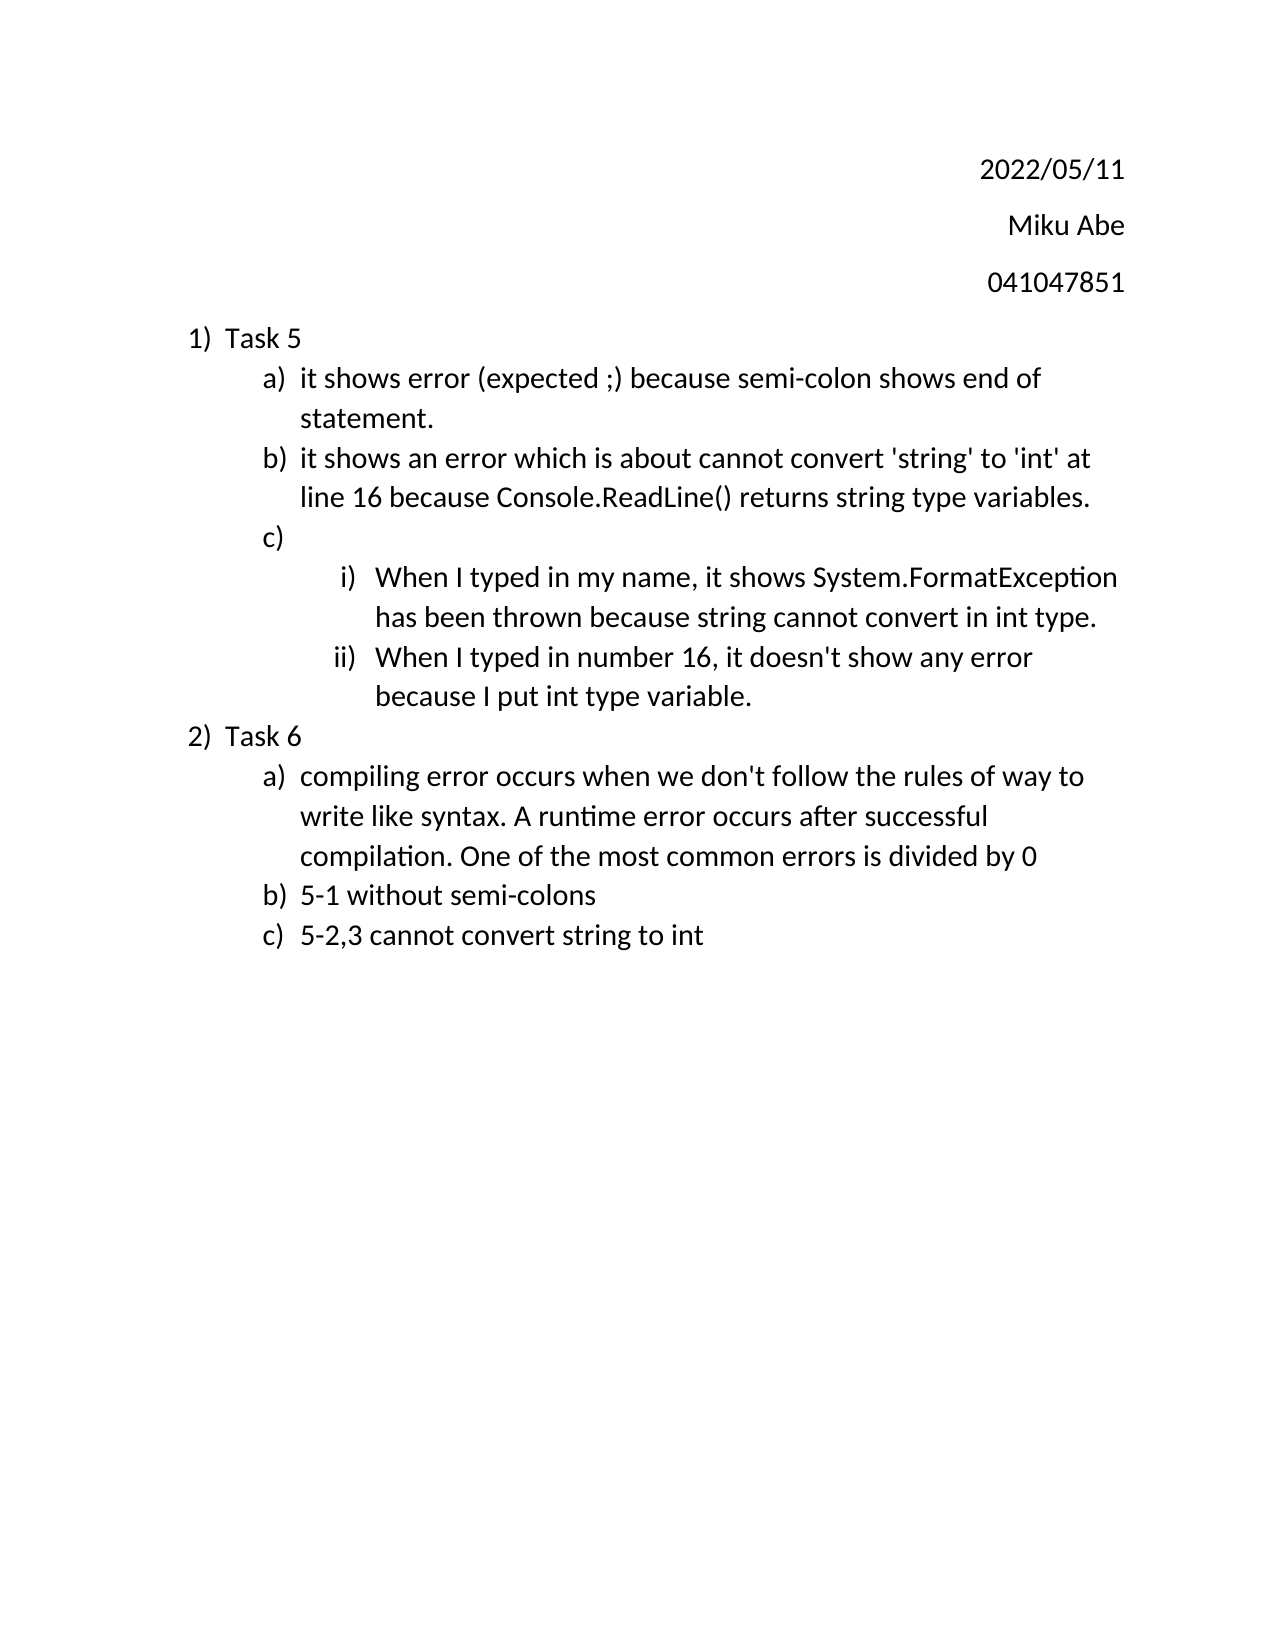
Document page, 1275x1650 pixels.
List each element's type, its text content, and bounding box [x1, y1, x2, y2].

text 2022/05/11 [150, 150, 1125, 187]
list Task 6 [187, 717, 1125, 754]
list 5-2,3 cannot convert string to int [262, 916, 1125, 953]
text Miku Abe [150, 206, 1125, 243]
list When I typed in my name, it shows System.FormatException has been thrown because string cannot convert in int type. [356, 558, 1125, 635]
text 041047851 [150, 263, 1125, 300]
list compiling error occurs when we don't follow the rules of way to write like syntax. A runtime error occurs after successful compilation. One of the most common errors is divided by 0 [262, 757, 1125, 873]
list it shows an error which is about cannot convert 'string' to 'int' at line 16 because Console.ReadLine() returns string type variables. [262, 439, 1125, 515]
list 5-1 without semi-colons [262, 876, 1125, 913]
list When I typed in number 16, it doesn't show any error because I put int type variable. [356, 638, 1125, 714]
list it shows error (expected ;) because semi-colon shows end of statement. [262, 359, 1125, 436]
list Task 5 [187, 319, 1125, 356]
